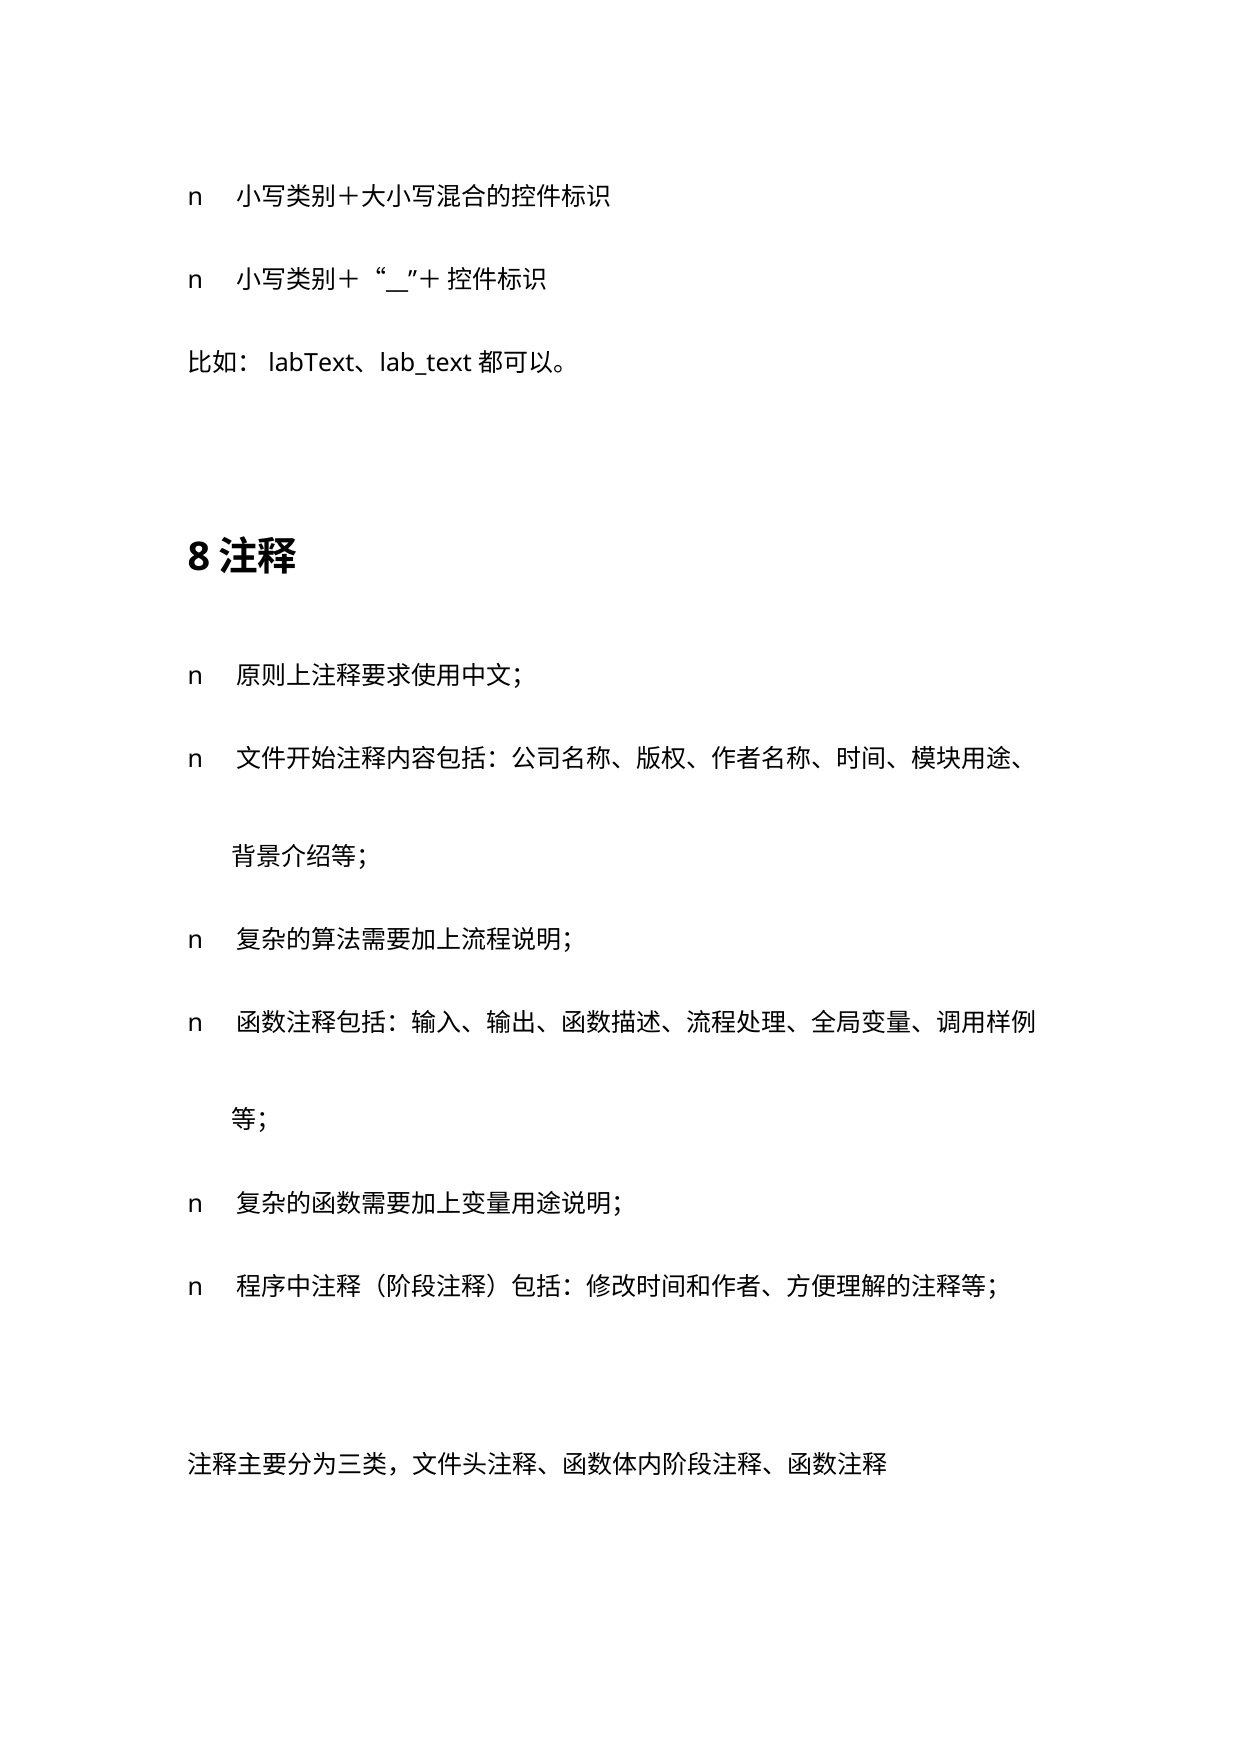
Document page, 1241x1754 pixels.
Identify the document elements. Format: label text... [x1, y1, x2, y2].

list n 复杂的算法需要加上流程说明； [187, 905, 1053, 970]
subtitle 8注释 [187, 520, 1053, 585]
text 注释主要分为三类，文件头注释、函数体内阶段注释、函数注释 [187, 1431, 1053, 1496]
list n 小写类别＋大小写混合的控件标识 [187, 162, 1053, 227]
list n 原则上注释要求使用中文； [187, 641, 1053, 706]
list n 小写类别＋“__”＋ 控件标识 [187, 245, 1053, 310]
list n 程序中注释（阶段注释）包括：修改时间和作者、方便理解的注释等； [187, 1252, 1053, 1414]
list n 函数注释包括：输入、输出、函数描述、流程处理、全局变量、调用样例等； [187, 988, 1053, 1151]
text 比如： labText、lab_text 都可以。 [187, 328, 1053, 393]
list n 文件开始注释内容包括：公司名称、版权、作者名称、时间、模块用途、背景介绍等； [187, 724, 1053, 887]
list n 复杂的函数需要加上变量用途说明； [187, 1169, 1053, 1234]
